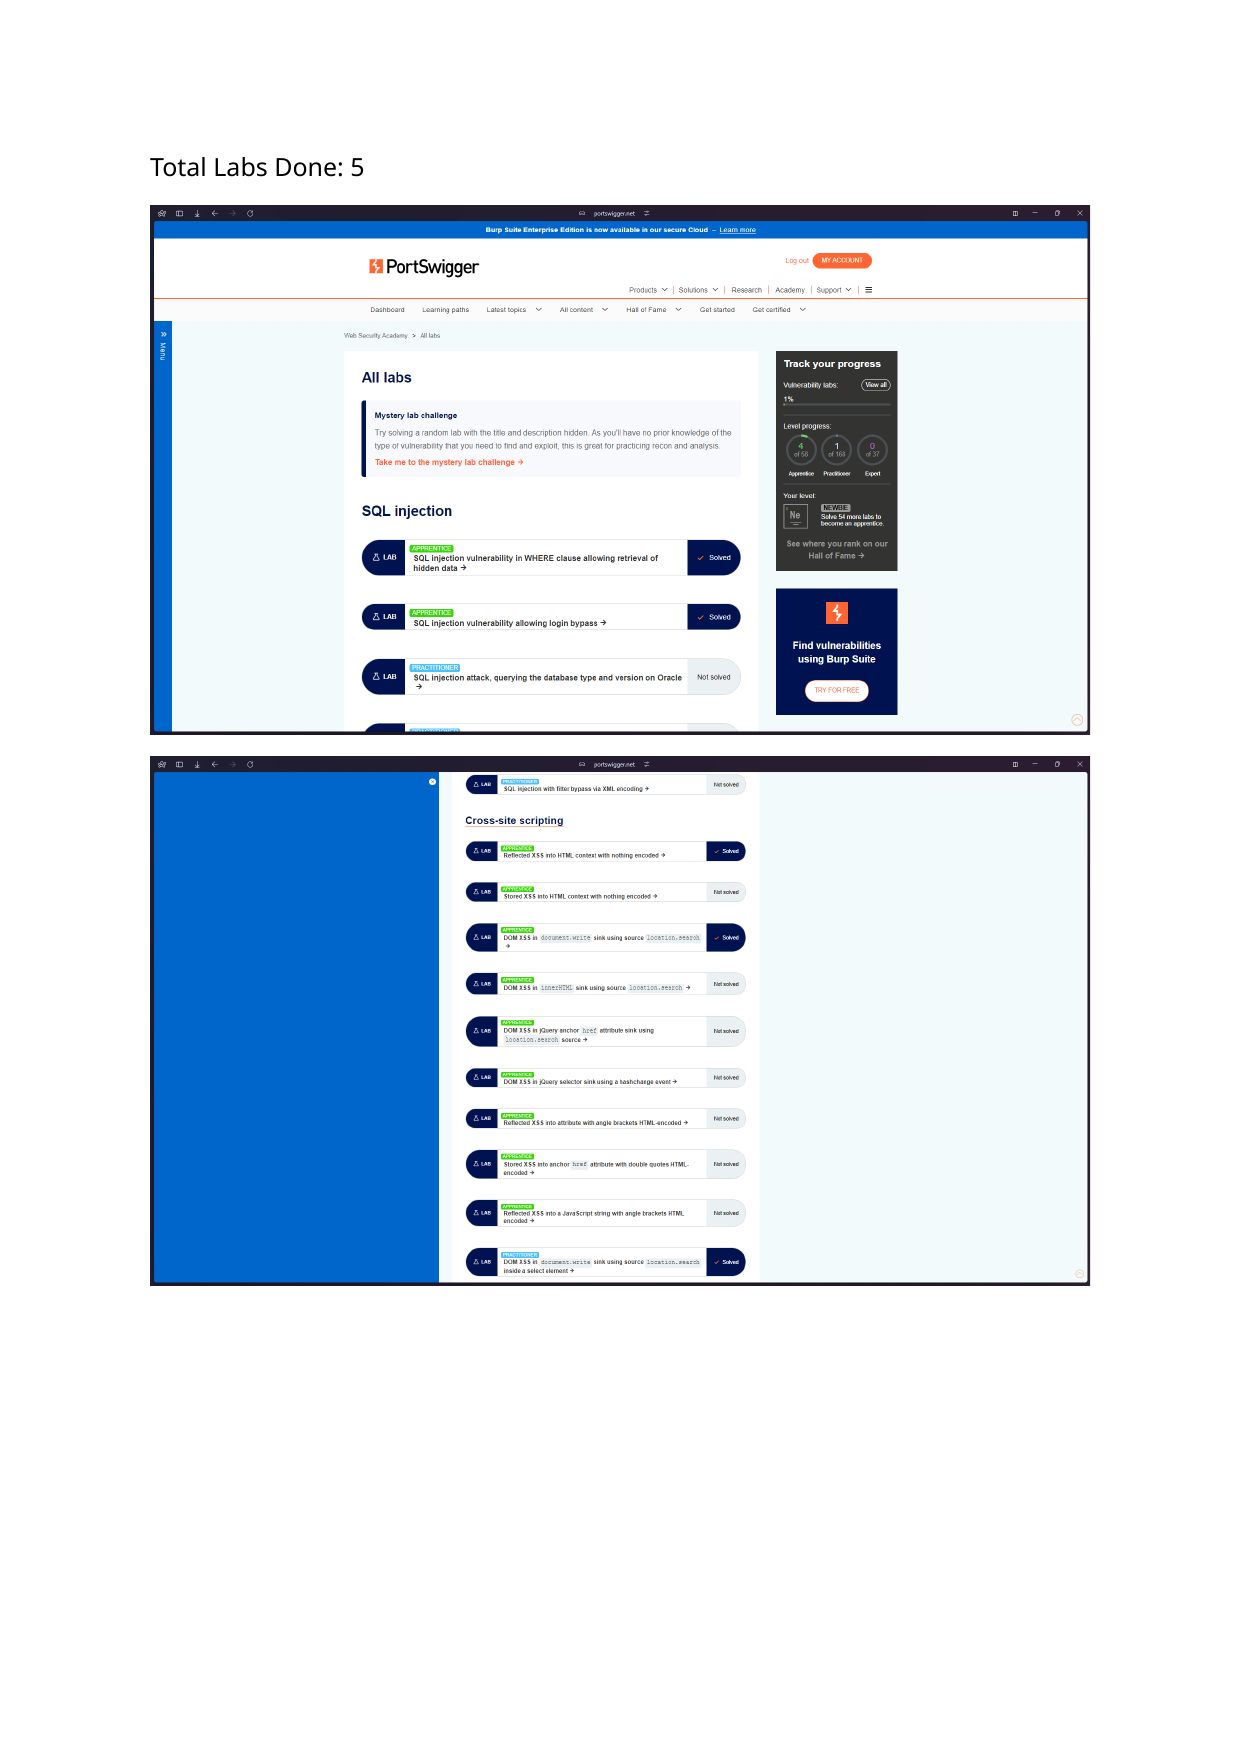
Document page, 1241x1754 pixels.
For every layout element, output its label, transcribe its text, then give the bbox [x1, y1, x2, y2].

picture [150, 205, 1091, 735]
picture [150, 756, 1091, 1286]
text Total Labs Done: 5 [150, 150, 1090, 184]
